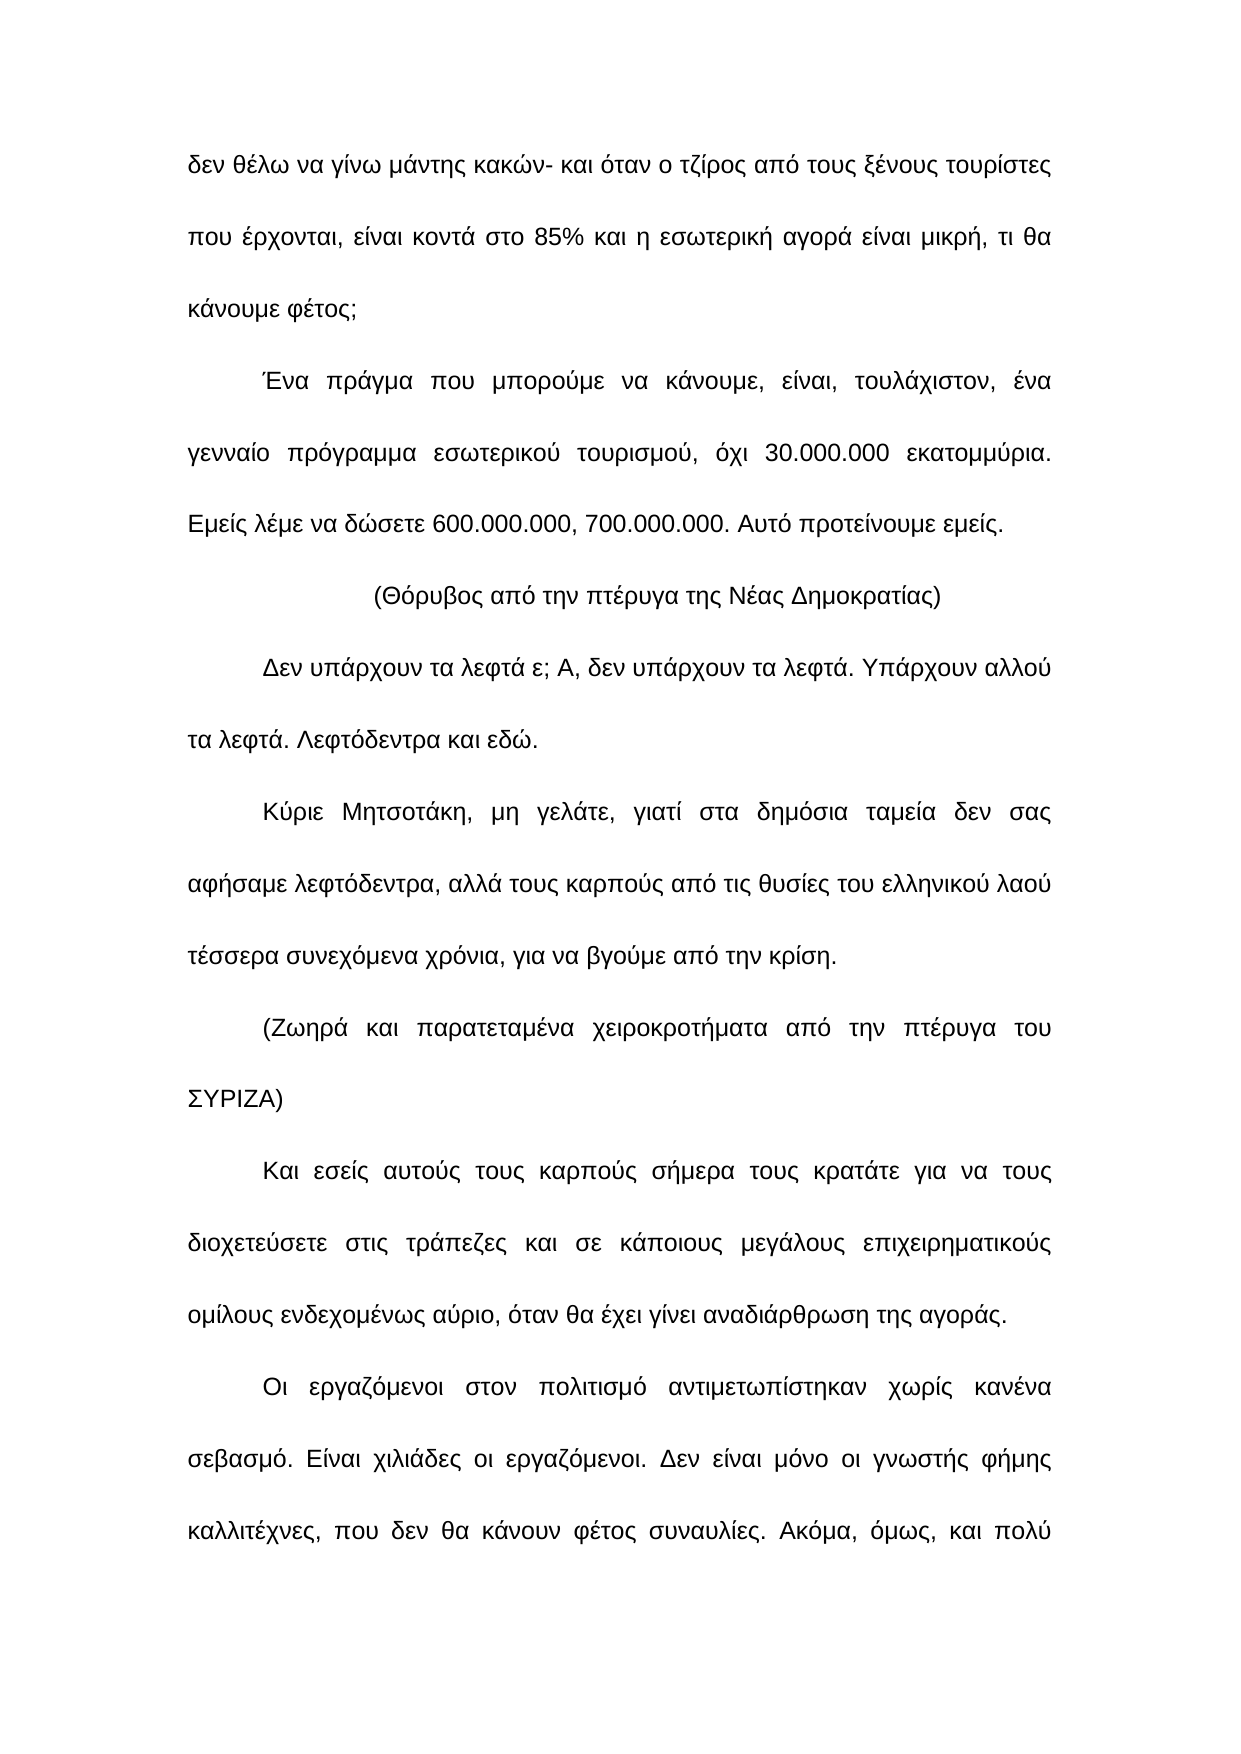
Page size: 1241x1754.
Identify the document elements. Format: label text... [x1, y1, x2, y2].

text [187, 150, 1053, 322]
text Κύριε Μητσοτάκη, μη γελάτε, γιατί στα δημόσια ταμεία δεν σας αφήσαμε λεφτόδεντρα, αλλά τους καρπούς από τις θυσίες του ελληνικού λαού τέσσερα συνεχόμενα χρόνια, για να βγούμε από την κρίση. [187, 797, 1053, 969]
text (Ζωηρά και παρατεταμένα χειροκροτήματα από την πτέρυγα του ΣΥΡΙΖΑ) [187, 1012, 1053, 1113]
text Δεν υπάρχουν τα λεφτά ε; Α, δεν υπάρχουν τα λεφτά. Υπάρχουν αλλού τα λεφτά. Λεφτόδεντρα και εδώ. [187, 653, 1053, 754]
text (Θόρυβος από την πτέρυγα της Νέας Δημοκρατίας) [187, 581, 1053, 610]
text Ένα πράγμα που μπορούμε να κάνουμε, είναι, τουλάχιστον, ένα γενναίο πρόγραμμα εσωτερικού τουρισμού, όχι 30.000.000 εκατομμύρια. Εμείς λέμε να δώσετε 600.000.000, 700.000.000. Αυτό προτείνουμε εμείς. [187, 366, 1053, 538]
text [187, 1372, 1053, 1544]
text Και εσείς αυτούς τους καρπούς σήμερα τους κρατάτε για να τους διοχετεύσετε στις τράπεζες και σε κάποιους μεγάλους επιχειρηματικούς ομίλους ενδεχομένως αύριο, όταν θα έχει γίνει αναδιάρθρωση της αγοράς. [187, 1156, 1053, 1329]
